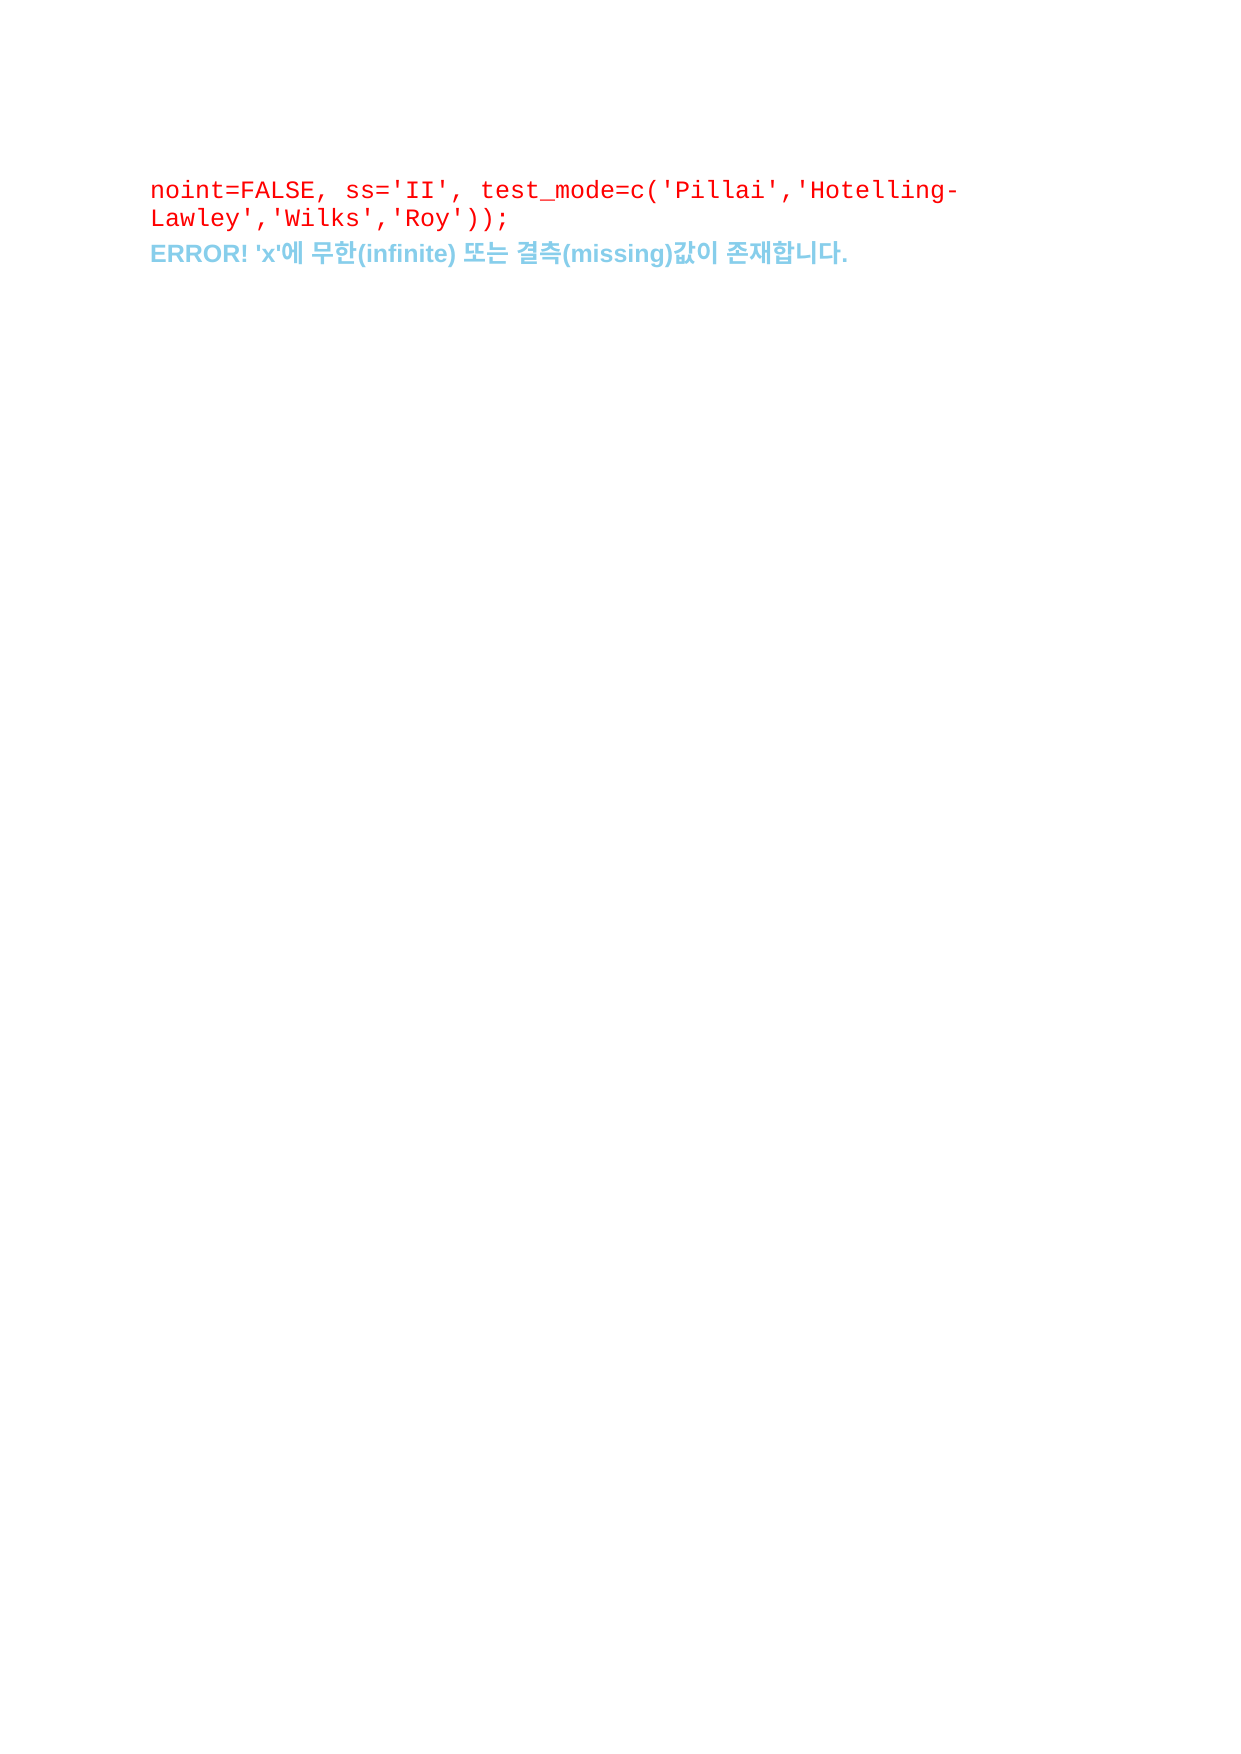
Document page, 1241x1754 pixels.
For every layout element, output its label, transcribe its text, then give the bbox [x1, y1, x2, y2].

text ERROR! 'x'에 무한(infinite) 또는 결측(missing)값이 존재합니다. [150, 234, 1090, 270]
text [150, 177, 1090, 234]
